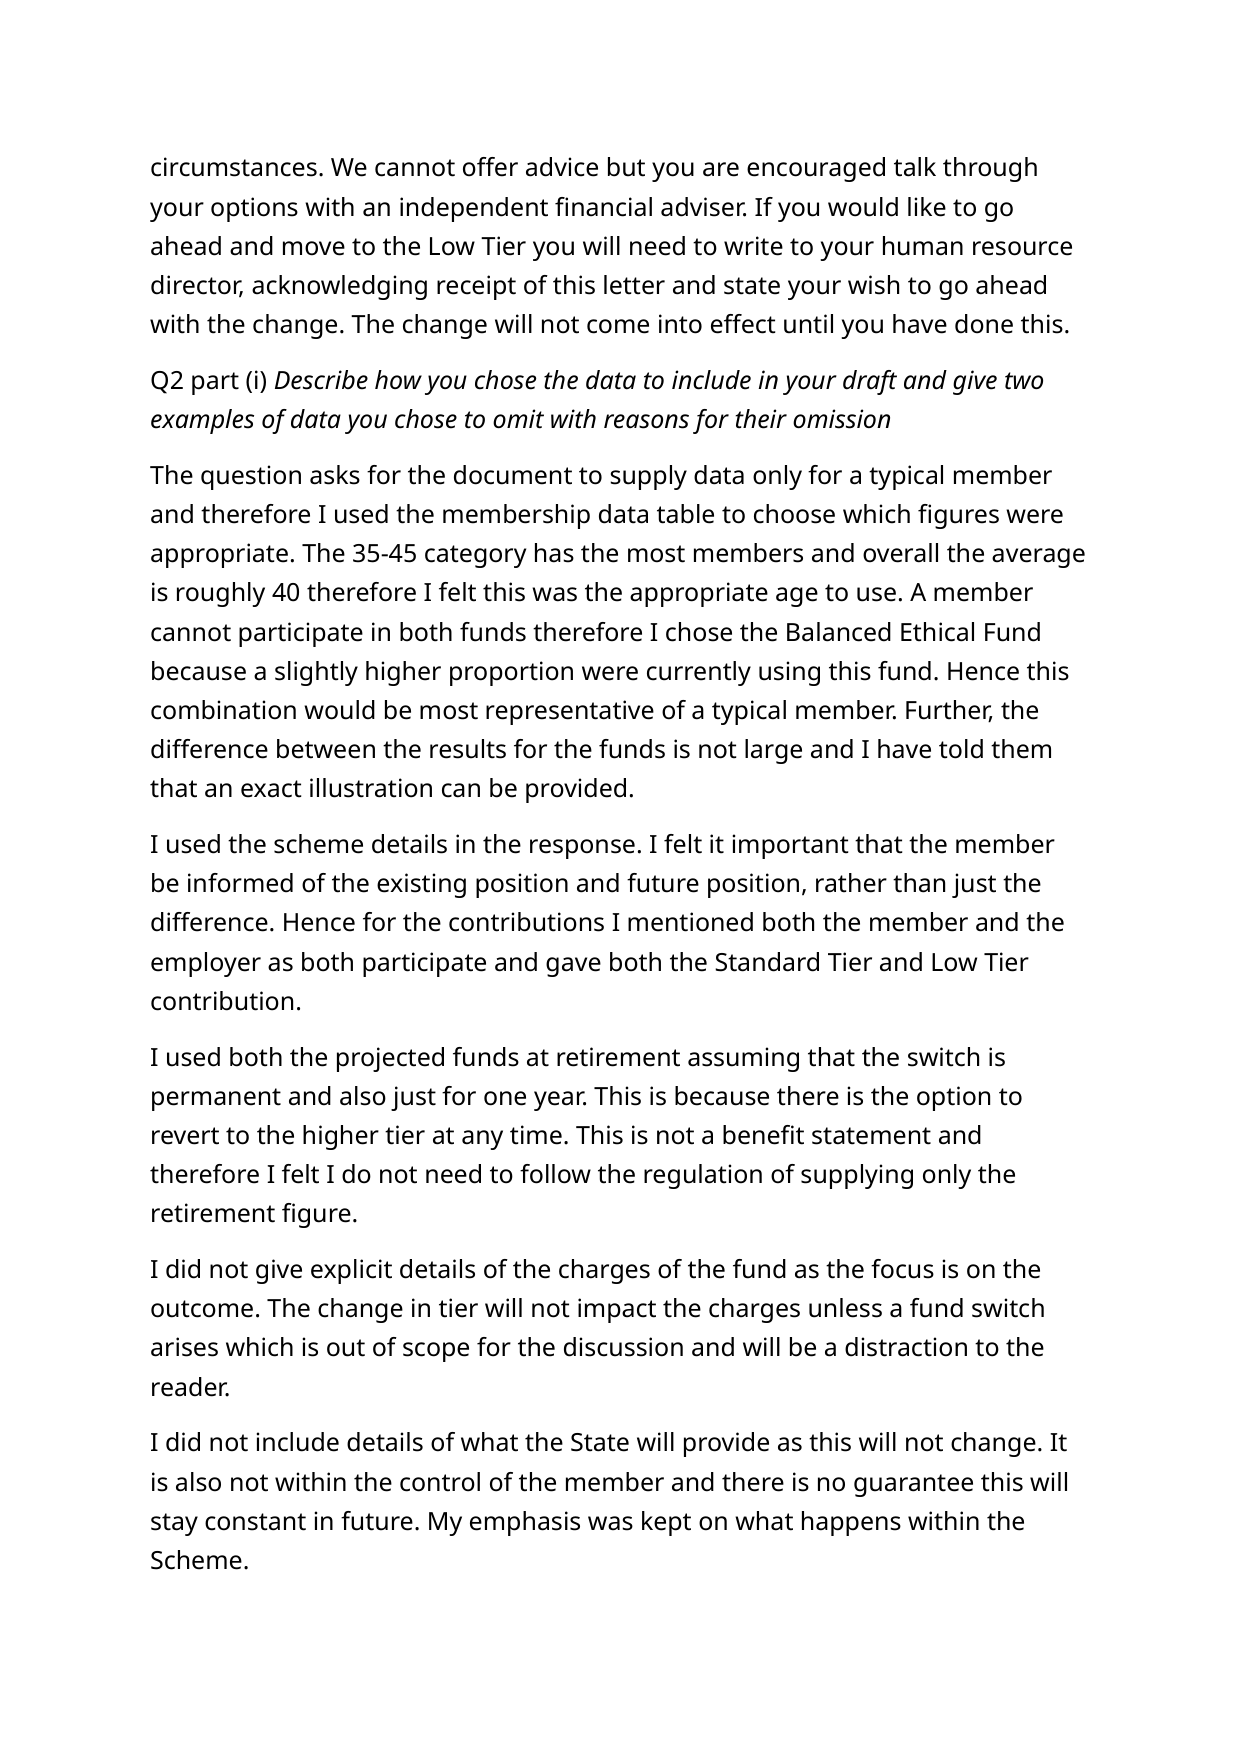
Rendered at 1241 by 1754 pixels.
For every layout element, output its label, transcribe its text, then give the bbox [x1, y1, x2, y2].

text I did not give explicit details of the charges of the fund as the focus is on the outcome. The change in tier will not impact the charges unless a fund switch arises which is out of scope for the discussion and will be a distraction to the reader. [150, 1252, 1090, 1403]
text Q2 part (i) Describe how you chose the data to include in your draft and give two examples of data you chose to omit with reasons for their omission [150, 362, 1090, 436]
text The question asks for the document to supply data only for a typical member and therefore I used the membership data table to choose which figures were appropriate. The 35-45 category has the most members and overall the average is roughly 40 therefore I felt this was the appropriate age to use. A member cannot participate in both funds therefore I chose the Balanced Ethical Fund because a slightly higher proportion were currently using this fund. Hence this combination would be most representative of a typical member. Further, the difference between the results for the funds is not large and I have told them that an exact illustration can be provided. [150, 457, 1090, 805]
text I used both the projected funds at retirement assuming that the switch is permanent and also just for one year. This is because there is the option to revert to the higher tier at any time. This is not a benefit statement and therefore I felt I do not need to follow the regulation of supplying only the retirement figure. [150, 1039, 1090, 1230]
text I did not include details of what the State will provide as this will not change. It is also not within the control of the member and there is no guarantee this will stay constant in future. My emphasis was kept on what happens within the Scheme. [150, 1425, 1090, 1577]
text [150, 150, 1090, 341]
text I used the scheme details in the response. I felt it important that the member be informed of the existing position and future position, rather than just the difference. Hence for the contributions I mentioned both the member and the employer as both participate and gave both the Standard Tier and Low Tier contribution. [150, 827, 1090, 1017]
